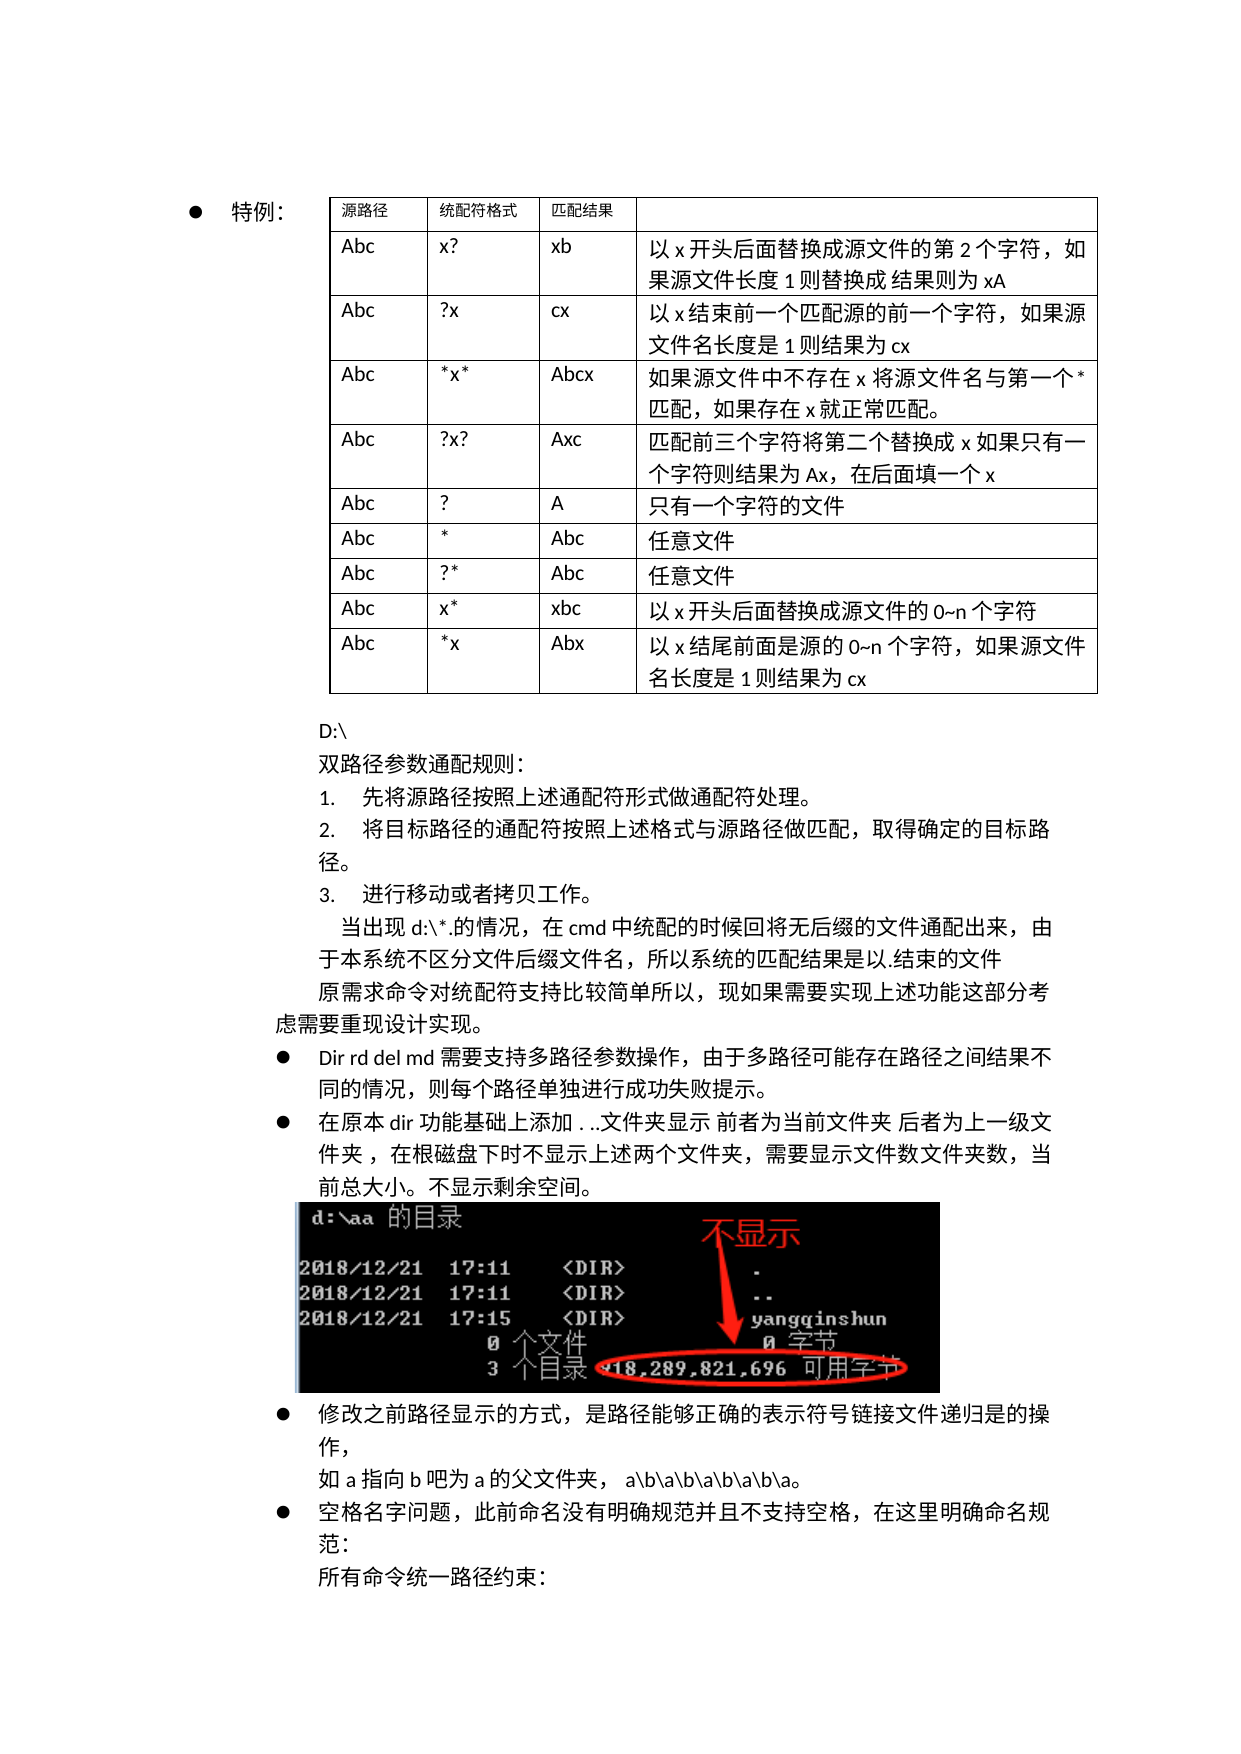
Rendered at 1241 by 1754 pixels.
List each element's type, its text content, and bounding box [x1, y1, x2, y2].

table_cell ? [428, 489, 539, 523]
table_cell 任意文件 [637, 559, 1097, 593]
list 先将源路径按照上述通配符形式做通配符处理。 [319, 779, 1053, 812]
table_cell ?* [428, 559, 539, 593]
table_cell 以x开头后面替换成源文件的第2个字符，如果源文件长度1则替换成 结果则为xA [637, 232, 1097, 295]
list Dir rd del md 需要支持多路径参数操作，由于多路径可能存在路径之间结果不同的情况，则每个路径单独进行成功失败提示。 [275, 1039, 1053, 1104]
table_cell Abc [331, 232, 427, 295]
list D:\ [319, 227, 1053, 747]
table_cell Abc [331, 489, 427, 523]
table_cell Abcx [540, 361, 636, 424]
table_cell xb [540, 232, 636, 295]
table_cell Abc [331, 629, 427, 693]
table_cell 只有一个字符的文件 [637, 489, 1097, 523]
list 将目标路径的通配符按照上述格式与源路径做匹配，取得确定的目标路径。 [319, 812, 1053, 877]
table_header [637, 198, 1097, 231]
table_cell x? [428, 232, 539, 295]
list 修改之前路径显示的方式，是路径能够正确的表示符号链接文件递归是的操作， [275, 1397, 1053, 1462]
table_cell Abc [331, 559, 427, 593]
table_cell x* [428, 594, 539, 628]
table_cell Abc [331, 524, 427, 558]
table_cell ?x? [428, 425, 539, 488]
table_cell Abc [540, 524, 636, 558]
list 当出现d:\*.的情况，在cmd中统配的时候回将无后缀的文件通配出来，由于本系统不区分文件后缀文件名，所以系统的匹配结果是以.结束的文件 [319, 909, 1053, 974]
list 双路径参数通配规则： [319, 747, 1053, 779]
table_cell 以x结尾前面是源的0~n个字符，如果源文件名长度是1则结果为cx [637, 629, 1097, 693]
table_cell 如果源文件中不存在x 将源文件名与第一个*匹配，如果存在x就正常匹配。 [637, 361, 1097, 424]
table_cell Abc [331, 296, 427, 359]
table_cell 任意文件 [637, 524, 1097, 558]
table_cell Abc [331, 425, 427, 488]
table_cell xbc [540, 594, 636, 628]
table_cell cx [540, 296, 636, 359]
table_cell Abc [331, 361, 427, 424]
table_cell Axc [540, 425, 636, 488]
table_header 统配符格式 [428, 198, 539, 231]
list 进行移动或者拷贝工作。 [319, 877, 1053, 909]
table_cell Abc [331, 594, 427, 628]
list 如 a 指向 b 吧为a的父文件夹， a\b\a\b\a\b\a\b\a。 [275, 1462, 1053, 1494]
table_cell ?x [428, 296, 539, 359]
table_cell 匹配前三个字符将第二个替换成x 如果只有一个字符则结果为Ax，在后面填一个x [637, 425, 1097, 488]
list 原需求命令对统配符支持比较简单所以，现如果需要实现上述功能这部分考虑需要重现设计实现。 [275, 974, 1053, 1039]
table_cell 以x开头后面替换成源文件的0~n个字符 [637, 594, 1097, 628]
list 空格名字问题，此前命名没有明确规范并且不支持空格，在这里明确命名规范： [275, 1494, 1053, 1559]
table_cell Abc [540, 559, 636, 593]
list 所有命令统一路径约束： [319, 1559, 1053, 1592]
list 在原本dir 功能基础上添加 . ..文件夹显示 前者为当前文件夹 后者为上一级文件夹 ，在根磁盘下时不显示上述两个文件夹，需要显示文件数文件夹数，当前总大小。不显示剩余空间。 [275, 1104, 1053, 1202]
picture [294, 1202, 940, 1393]
list 特例： [187, 194, 1053, 227]
table_cell *x [428, 629, 539, 693]
table_cell *x* [428, 361, 539, 424]
table_cell A [540, 489, 636, 523]
table_cell * [428, 524, 539, 558]
table_header 匹配结果 [540, 198, 636, 231]
table_cell Abx [540, 629, 636, 693]
table_header 源路径 [331, 198, 427, 231]
table_cell 以x结束前一个匹配源的前一个字符，如果源文件名长度是1则结果为cx [637, 296, 1097, 359]
